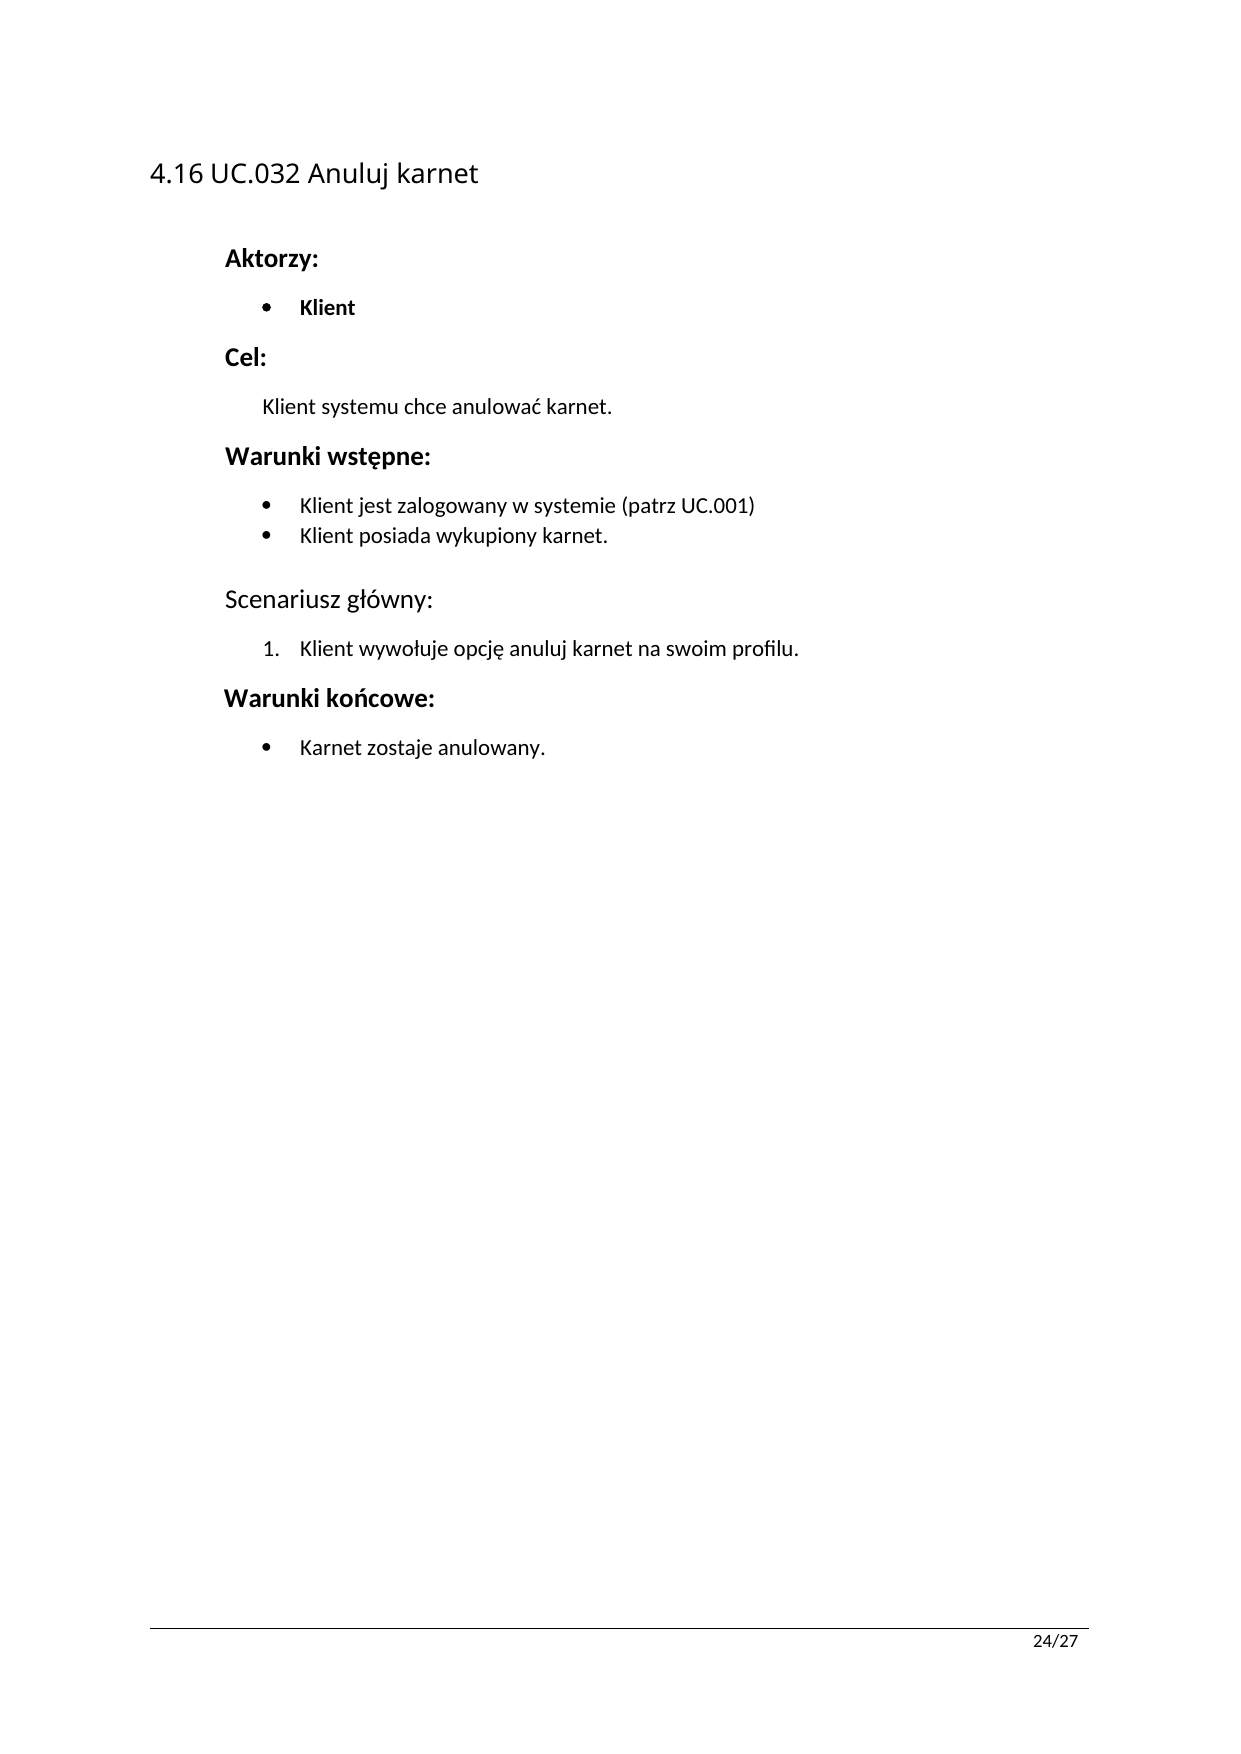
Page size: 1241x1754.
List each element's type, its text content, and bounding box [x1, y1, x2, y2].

subtitle UC.032 Anuluj karnet [150, 154, 1090, 191]
text Aktorzy: [209, 241, 1090, 274]
text Cel: [209, 340, 1090, 373]
text Warunki końcowe: [150, 681, 1090, 714]
list Klient posiada wykupiony karnet. [262, 522, 1090, 550]
list Klient wywołuje opcję anuluj karnet na swoim profilu. [262, 634, 1090, 662]
list Klient jest zalogowany w systemie (patrz UC.001) [262, 491, 1090, 519]
text Klient systemu chce anulować karnet. [262, 392, 1090, 420]
text Warunki wstępne: [209, 439, 1090, 472]
text Scenariusz główny: [209, 582, 1090, 615]
list Klient [262, 293, 1090, 321]
list Karnet zostaje anulowany. [262, 733, 1090, 762]
